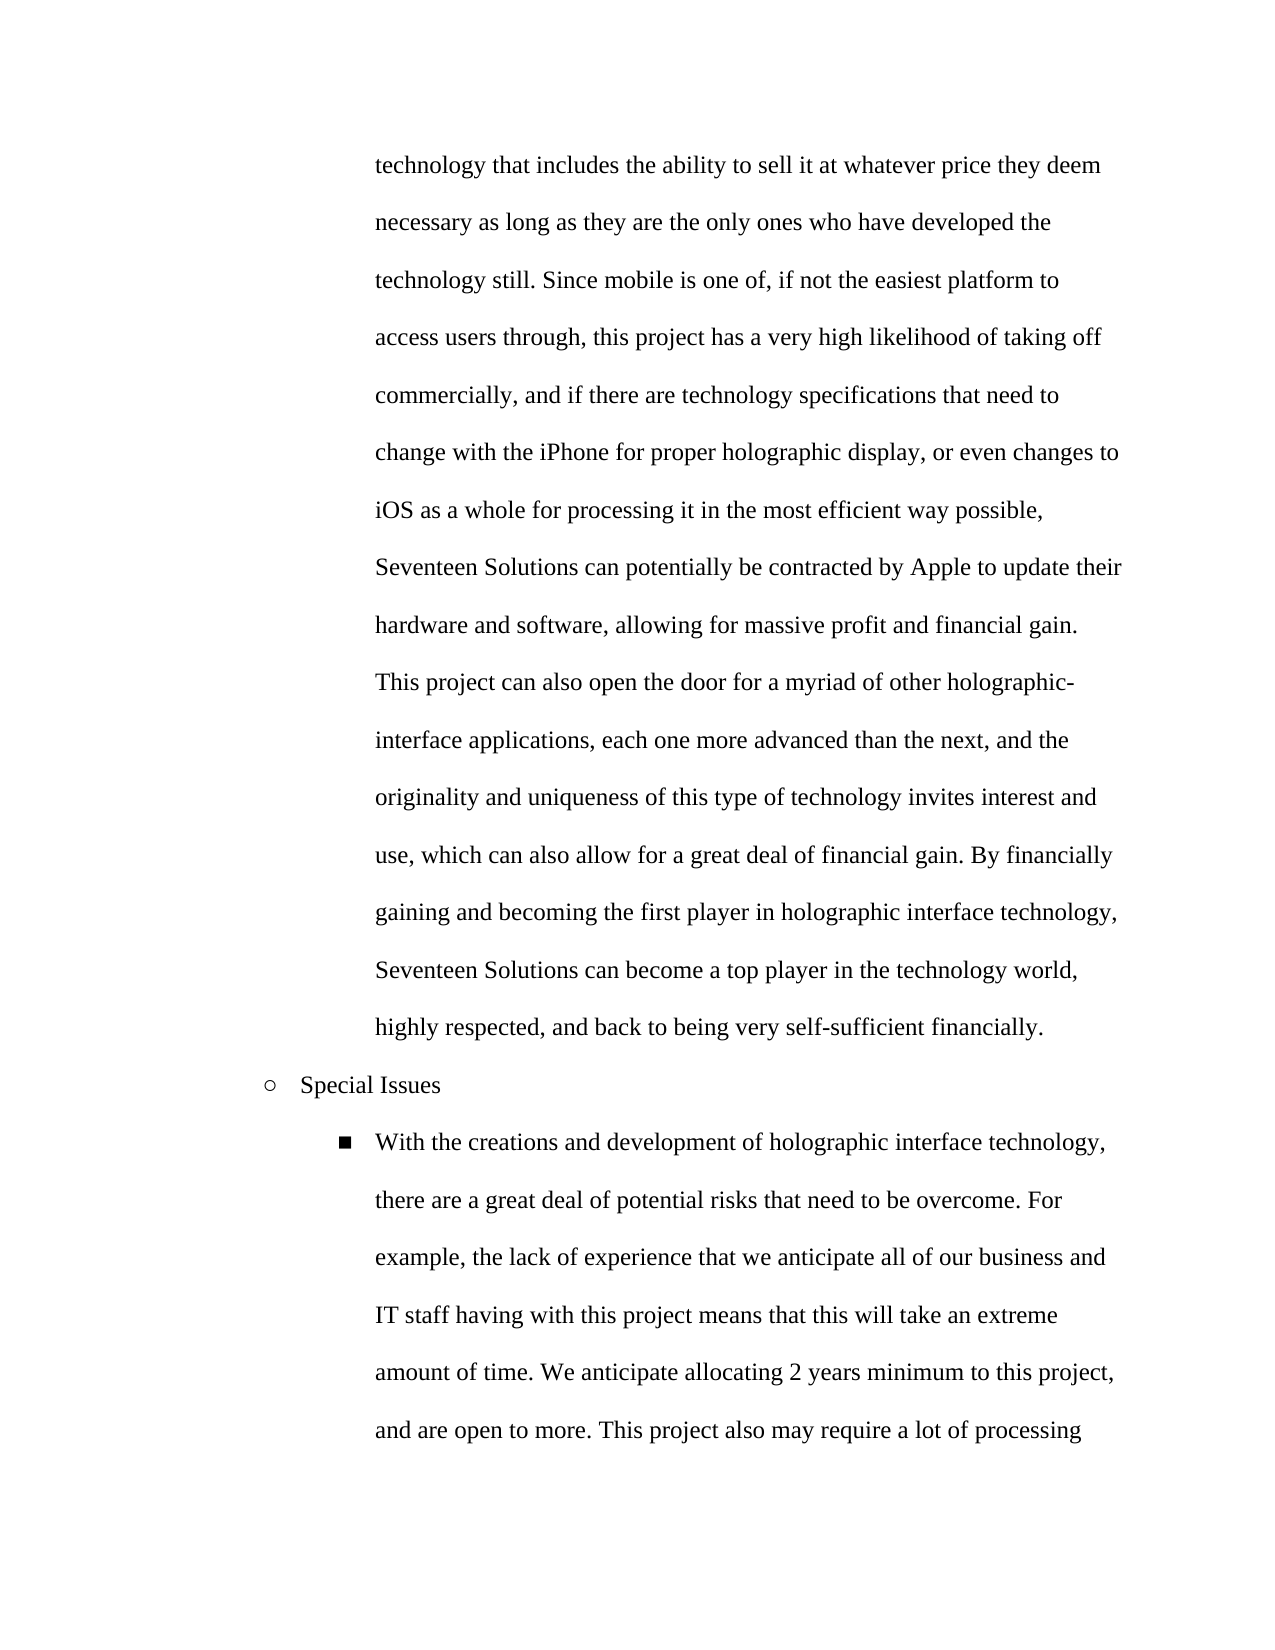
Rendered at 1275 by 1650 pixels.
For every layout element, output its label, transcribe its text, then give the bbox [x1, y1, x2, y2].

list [337, 1127, 1125, 1444]
list Special Issues [262, 1070, 1125, 1099]
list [337, 150, 1125, 1041]
